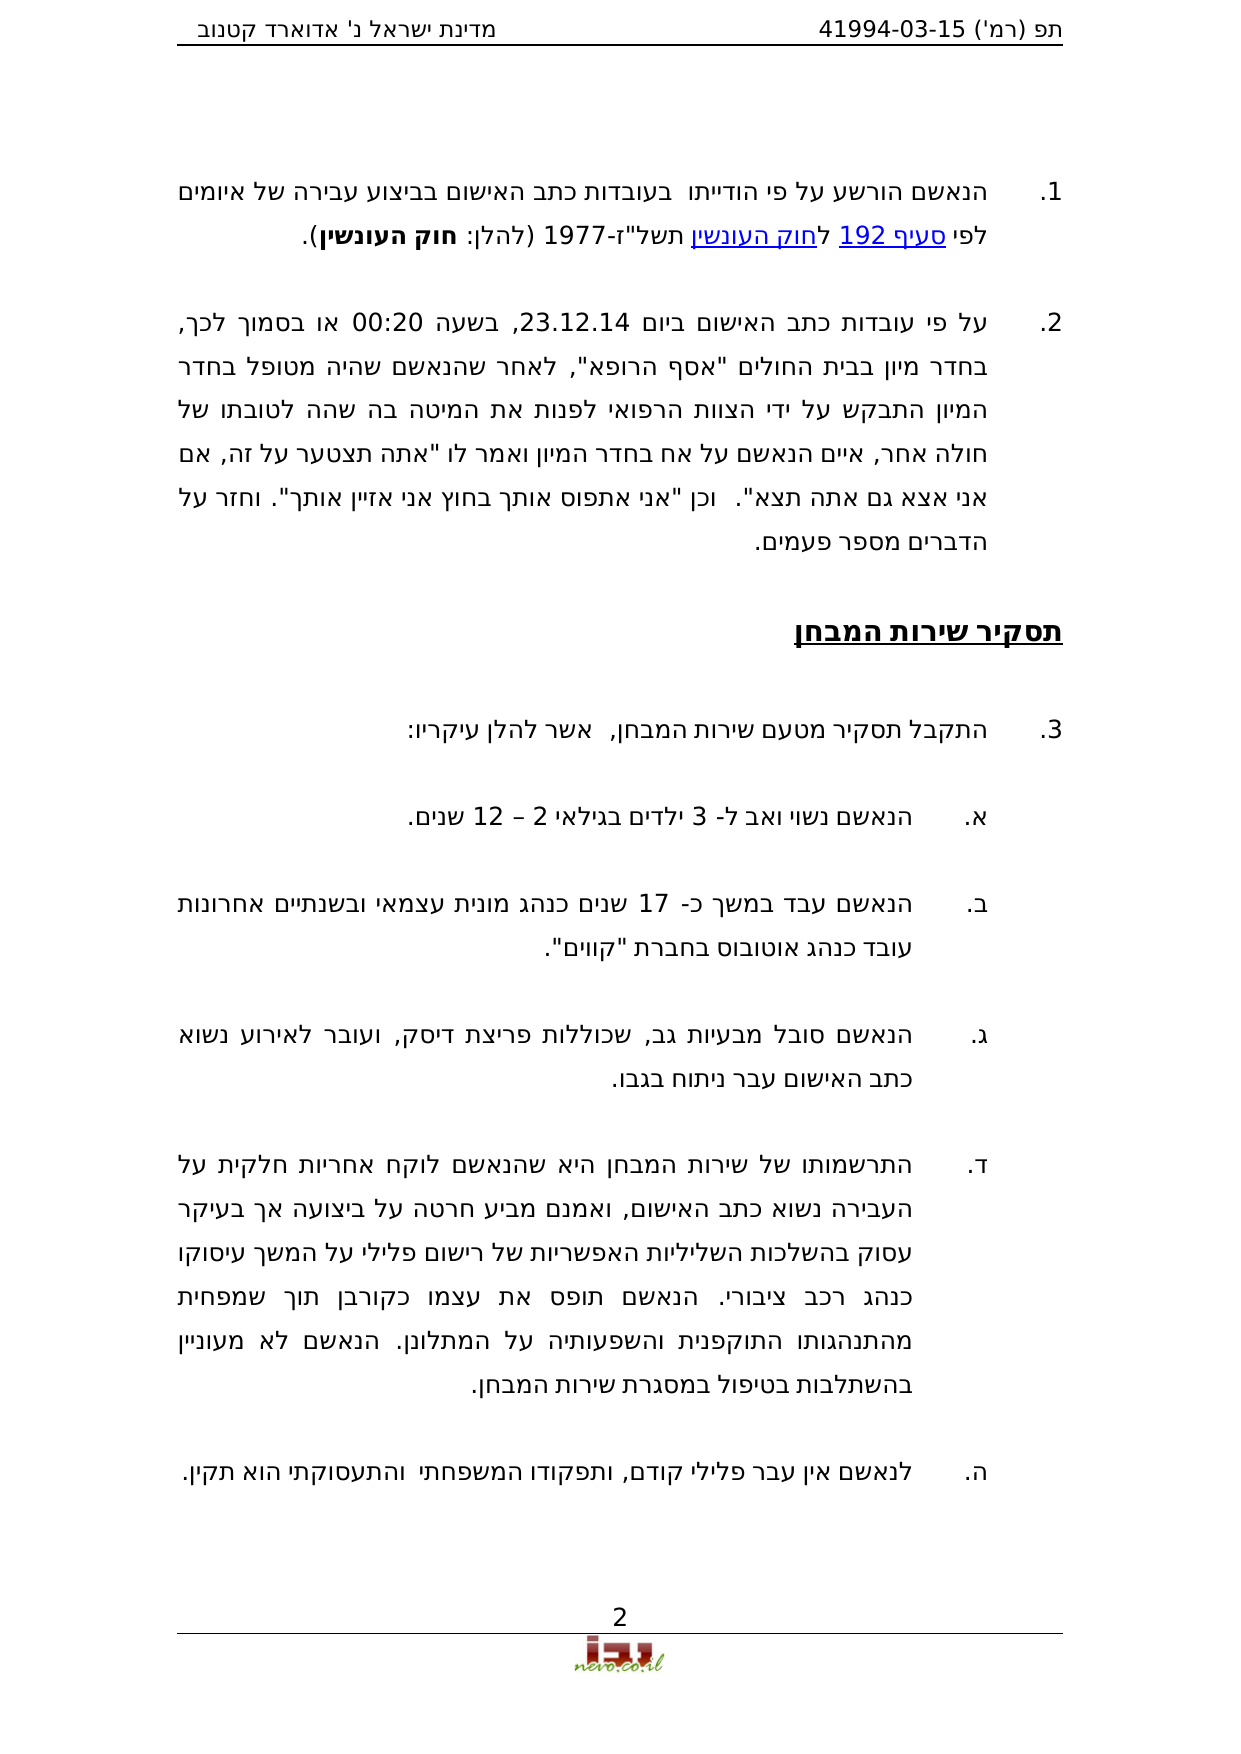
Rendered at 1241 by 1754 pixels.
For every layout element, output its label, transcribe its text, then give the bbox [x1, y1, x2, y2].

text תסקיר שירות המבחן [177, 614, 1063, 648]
text 3. התקבל תסקיר מטעם שירות המבחן, אשר להלן עיקריו: [177, 715, 1063, 744]
text א. הנאשם נשוי ואב ל- 3 ילדים בגילאי 2 – 12 שנים. [177, 802, 1063, 831]
text ה. לנאשם אין עבר פלילי קודם, ותפקודו המשפחתי והתעסוקתי הוא תקין. [177, 1457, 988, 1486]
text 1. הנאשם הורשע על פי הודייתו בעובדות כתב האישום בביצוע עבירה של איומים לפי סעיף 192 לחוק העונשין תשל"ז-1977 (להלן: חוק העונשין). [177, 177, 1063, 250]
text ב. הנאשם עבד במשך כ- 17 שנים כנהג מונית עצמאי ובשנתיים אחרונות עובד כנהג אוטובוס בחברת "קווים". [177, 889, 988, 962]
text ג. הנאשם סובל מבעיות גב, שכוללות פריצת דיסק, ועובר לאירוע נשוא כתב האישום עבר ניתוח בגבו. [177, 1020, 988, 1093]
text ד. התרשמותו של שירות המבחן היא שהנאשם לוקח אחריות חלקית על העבירה נשוא כתב האישום, ואמנם מביע חרטה על ביצועה אך בעיקר עסוק בהשלכות השליליות האפשריות של רישום פלילי על המשך עיסוקו כנהג רכב ציבורי. הנאשם תופס את עצמו כקורבן תוך שמפחית מהתנהגותו התוקפנית והשפעותיה על המתלונן. הנאשם לא מעוניין בהשתלבות בטיפול במסגרת שירות המבחן. [177, 1151, 988, 1399]
text 2. על פי עובדות כתב האישום ביום 23.12.14, בשעה 00:20 או בסמוך לכך, בחדר מיון בבית החולים "אסף הרופא", לאחר שהנאשם שהיה מטופל בחדר המיון התבקש על ידי הצוות הרפואי לפנות את המיטה בה שהה לטובתו של חולה אחר, איים הנאשם על אח בחדר המיון ואמר לו "אתה תצטער על זה, אם אני אצא גם אתה תצא". וכן "אני אתפוס אותך בחוץ אני אזיין אותך". וחזר על הדברים מספר פעמים. [177, 308, 1063, 556]
picture [574, 1635, 666, 1673]
